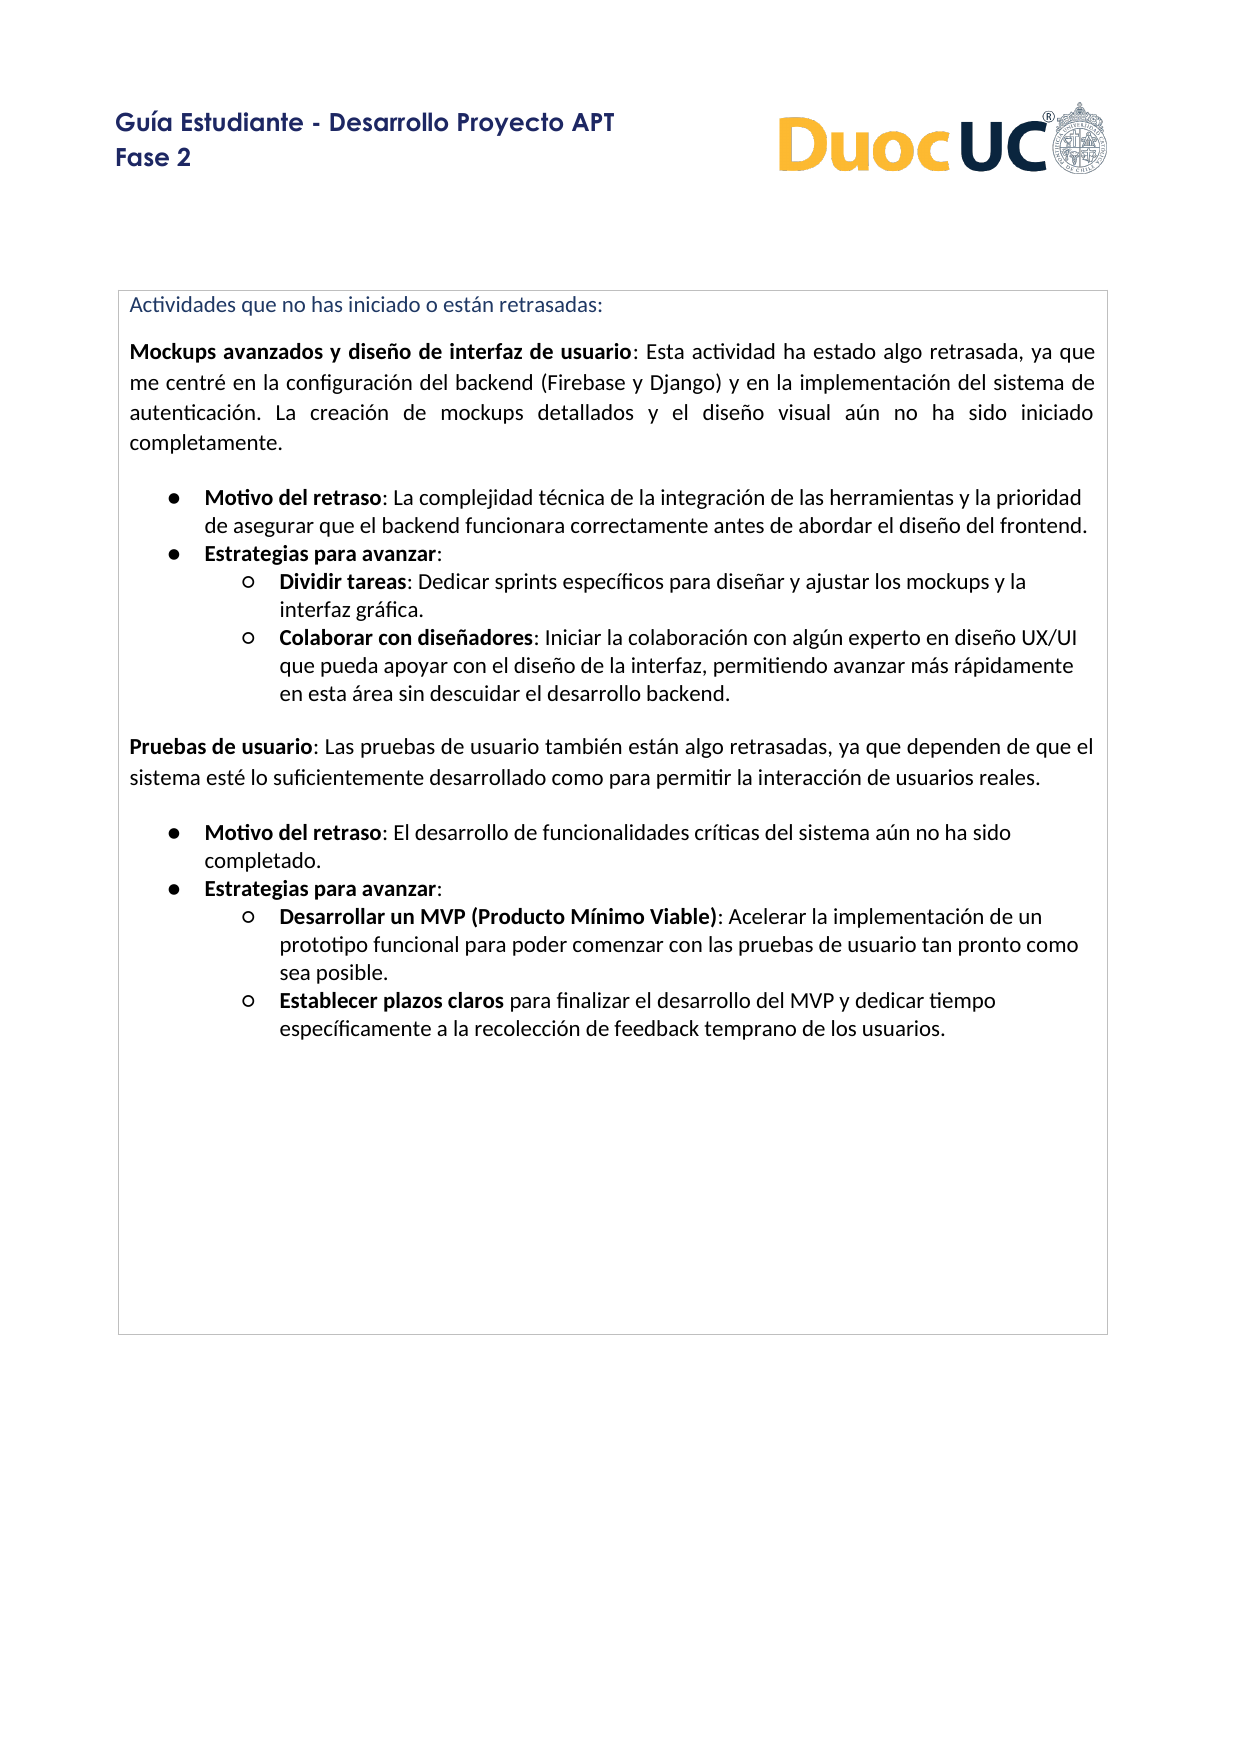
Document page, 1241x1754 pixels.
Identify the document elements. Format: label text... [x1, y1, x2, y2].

picture [779, 102, 1107, 174]
table_header Actividades que no has iniciado o están retrasadas: Mockups avanzados y diseño de interfaz de usuario: Esta actividad ha estado algo retrasada, ya que me centré en la configuración del backend (Firebase y Django) y en la implementación del sistema de autenticación. La creación de mockups detallados y el diseño visual aún no ha sido iniciado completamente. Motivo del retraso: La complejidad técnica de la integración de las herramientas y la prioridad de asegurar que el backend funcionara correctamente antes de abordar el diseño del frontend. Estrategias para avanzar: Dividir tareas: Dedicar sprints específicos para diseñar y ajustar los mockups y la interfaz gráfica. Colaborar con diseñadores: Iniciar la colaboración con algún experto en diseño UX/UI que pueda apoyar con el diseño de la interfaz, permitiendo avanzar más rápidamente en esta área sin descuidar el desarrollo backend. Pruebas de usuario: Las pruebas de usuario también están algo retrasadas, ya que dependen de que el sistema esté lo suficientemente desarrollado como para permitir la interacción de usuarios reales. Motivo del retraso: El desarrollo de funcionalidades críticas del sistema aún no ha sido completado. Estrategias para avanzar: Desarrollar un MVP (Producto Mínimo Viable): Acelerar la implementación de un prototipo funcional para poder comenzar con las pruebas de usuario tan pronto como sea posible. Establecer plazos claros para finalizar el desarrollo del MVP y dedicar tiempo específicamente a la recolección de feedback temprano de los usuarios. [119, 291, 1107, 1334]
